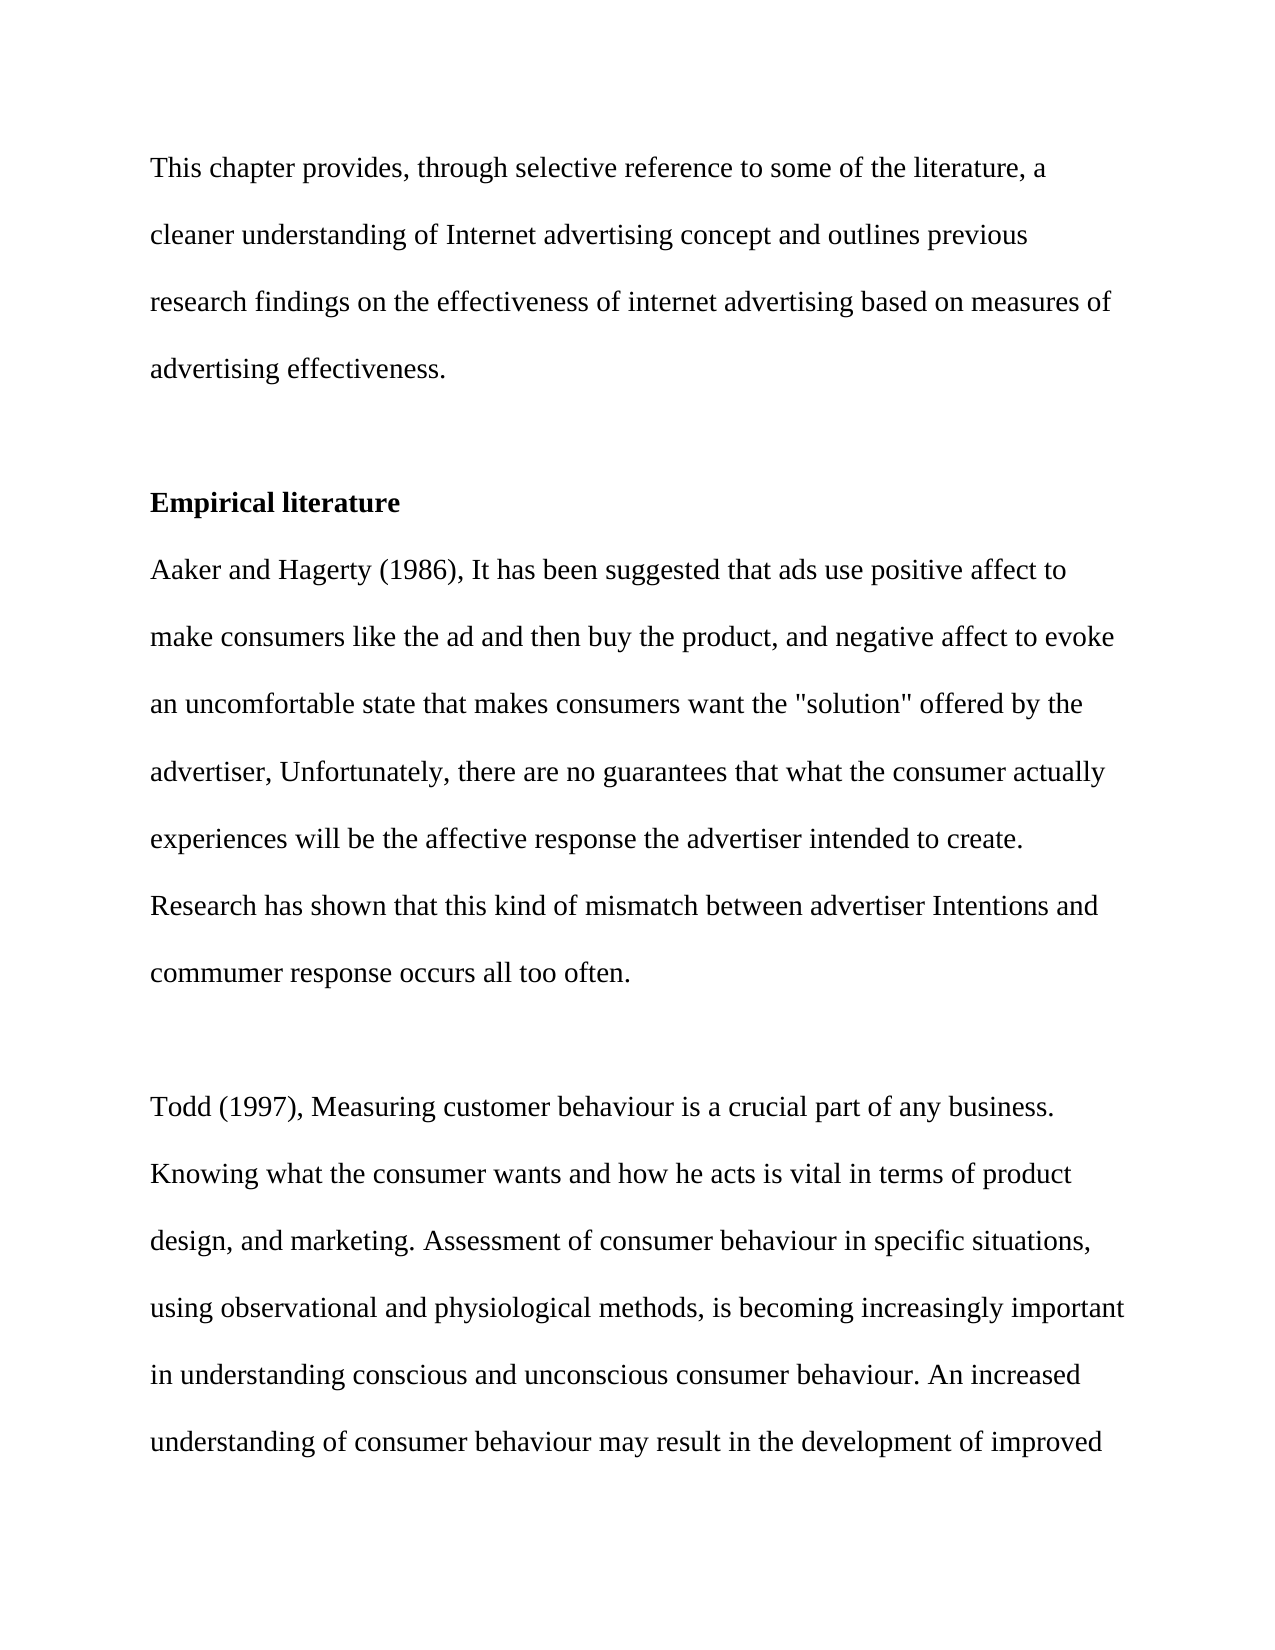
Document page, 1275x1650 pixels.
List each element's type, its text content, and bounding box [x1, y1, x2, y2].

text This chapter provides, through selective reference to some of the literature, a cleaner understanding of Internet advertising concept and outlines previous research findings on the effectiveness of internet advertising based on measures of advertising effectiveness. [150, 150, 1125, 385]
text Aaker and Hagerty (1986), It has been suggested that ads use positive affect to make consumers like the ad and then buy the product, and negative affect to evoke an uncomfortable state that makes consumers want the "solution" offered by the advertiser, Unfortunately, there are no guarantees that what the consumer actually experiences will be the affective response the advertiser intended to create. Research has shown that this kind of mismatch between advertiser Intentions and commumer response occurs all too often. [150, 552, 1125, 988]
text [150, 1089, 1125, 1458]
text Empirical literature [150, 485, 1125, 519]
